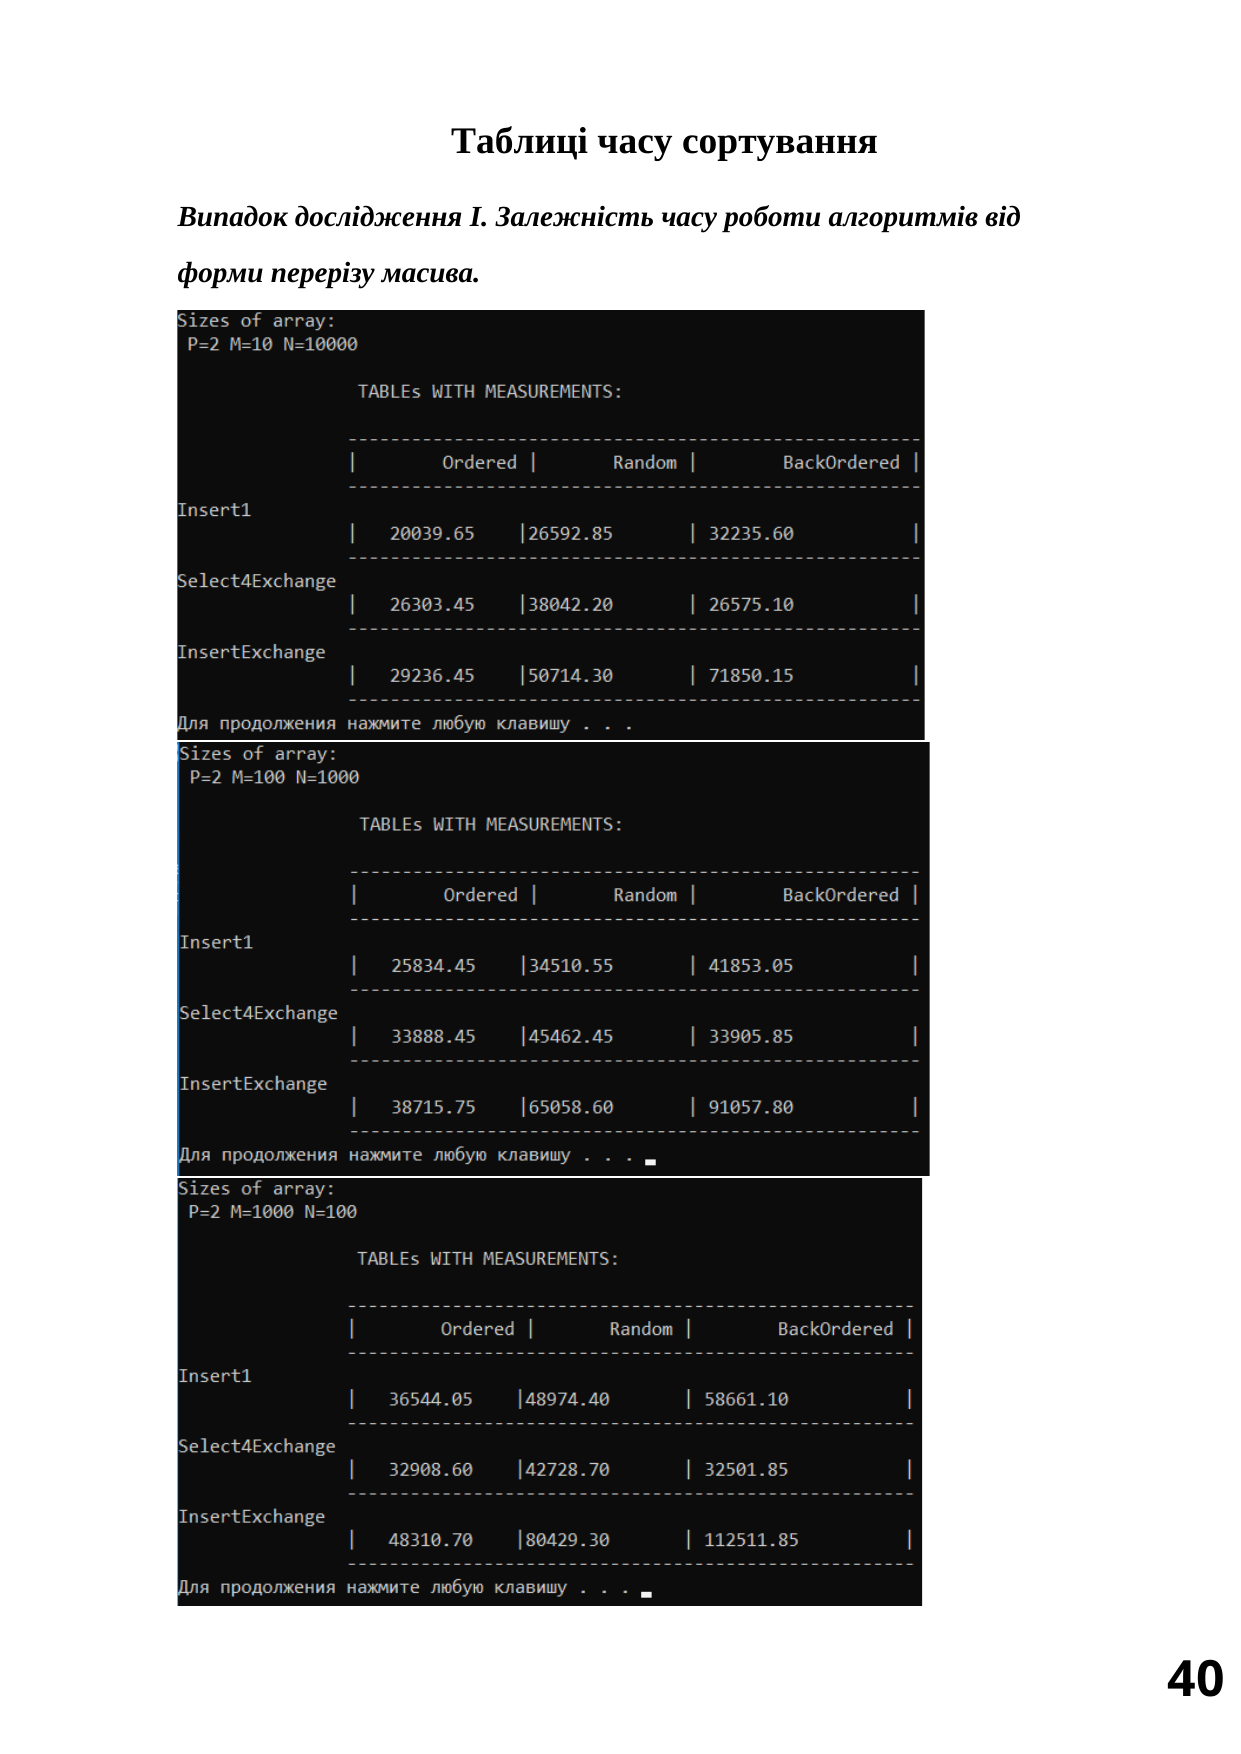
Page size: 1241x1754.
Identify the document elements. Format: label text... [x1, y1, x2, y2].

picture [177, 1178, 923, 1606]
text форми перерізу масива. [177, 255, 1152, 288]
picture [177, 742, 930, 1176]
picture [177, 310, 925, 740]
text Випадок дослідження І. Залежність часу роботи алгоритмів від [177, 199, 1152, 233]
text Таблиці часу сортування [177, 118, 1152, 161]
